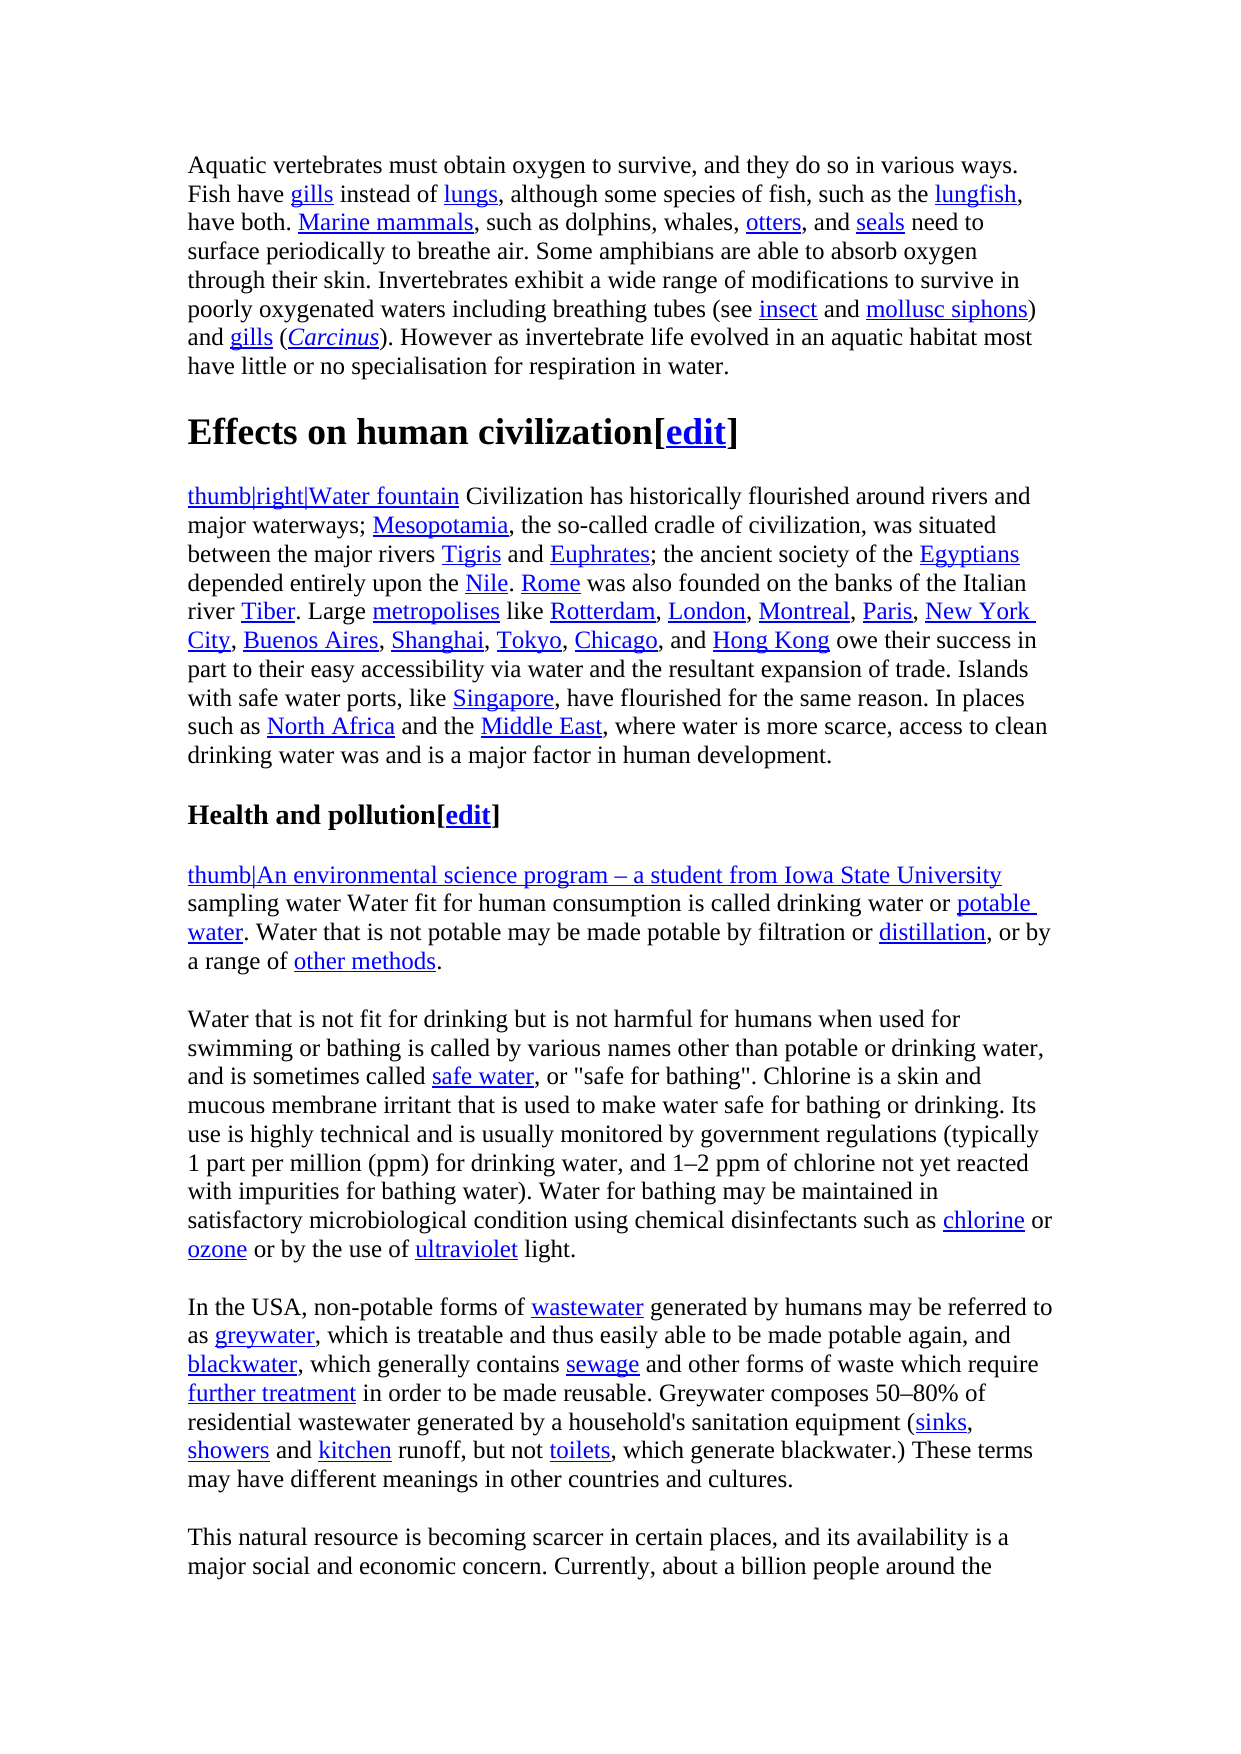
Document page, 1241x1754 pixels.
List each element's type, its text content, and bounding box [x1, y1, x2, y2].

text thumb|An environmental science program – a student from Iowa State University sampling water Water fit for human consumption is called drinking water or potable water. Water that is not potable may be made potable by filtration or distillation, or by a range of other methods. [187, 860, 1053, 975]
text In the USA, non-potable forms of wastewater generated by humans may be referred to as greywater, which is treatable and thus easily able to be made potable again, and blackwater, which generally contains sewage and other forms of waste which require further treatment in order to be made reusable. Greywater composes 50–80% of residential wastewater generated by a household's sanitation equipment (sinks, showers and kitchen runoff, but not toilets, which generate blackwater.) These terms may have different meanings in other countries and cultures. [187, 1292, 1053, 1493]
text thumb|right|Water fountain Civilization has historically flourished around rivers and major waterways; Mesopotamia, the so-called cradle of civilization, was situated between the major rivers Tigris and Euphrates; the ancient society of the Egyptians depended entirely upon the Nile. Rome was also founded on the banks of the Italian river Tiber. Large metropolises like Rotterdam, London, Montreal, Paris, New York City, Buenos Aires, Shanghai, Tokyo, Chicago, and Hong Kong owe their success in part to their easy accessibility via water and the resultant expansion of trade. Islands with safe water ports, like Singapore, have flourished for the same reason. In places such as North Africa and the Middle East, where water is more scarce, access to clean drinking water was and is a major factor in human development. [187, 481, 1053, 769]
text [187, 1522, 1053, 1580]
text Water that is not fit for drinking but is not harmful for humans when used for swimming or bathing is called by various names other than potable or drinking water, and is sometimes called safe water, or "safe for bathing". Chlorine is a skin and mucous membrane irritant that is used to make water safe for bathing or drinking. Its use is highly technical and is usually monitored by government regulations (typically 1 part per million (ppm) for drinking water, and 1–2 ppm of chlorine not yet reacted with impurities for bathing water). Water for bathing may be maintained in satisfactory microbiological condition using chemical disinfectants such as chlorine or ozone or by the use of ultraviolet light. [187, 1004, 1053, 1263]
subtitle Effects on human civilization[edit] [187, 409, 1053, 452]
subtitle Health and pollution[edit] [187, 798, 1053, 831]
text Aquatic vertebrates must obtain oxygen to survive, and they do so in various ways. Fish have gills instead of lungs, although some species of fish, such as the lungfish, have both. Marine mammals, such as dolphins, whales, otters, and seals need to surface periodically to breathe air. Some amphibians are able to absorb oxygen through their skin. Invertebrates exhibit a wide range of modifications to survive in poorly oxygenated waters including breathing tubes (see insect and mollusc siphons) and gills (Carcinus). However as invertebrate life evolved in an aquatic habitat most have little or no specialisation for respiration in water. [187, 150, 1053, 380]
